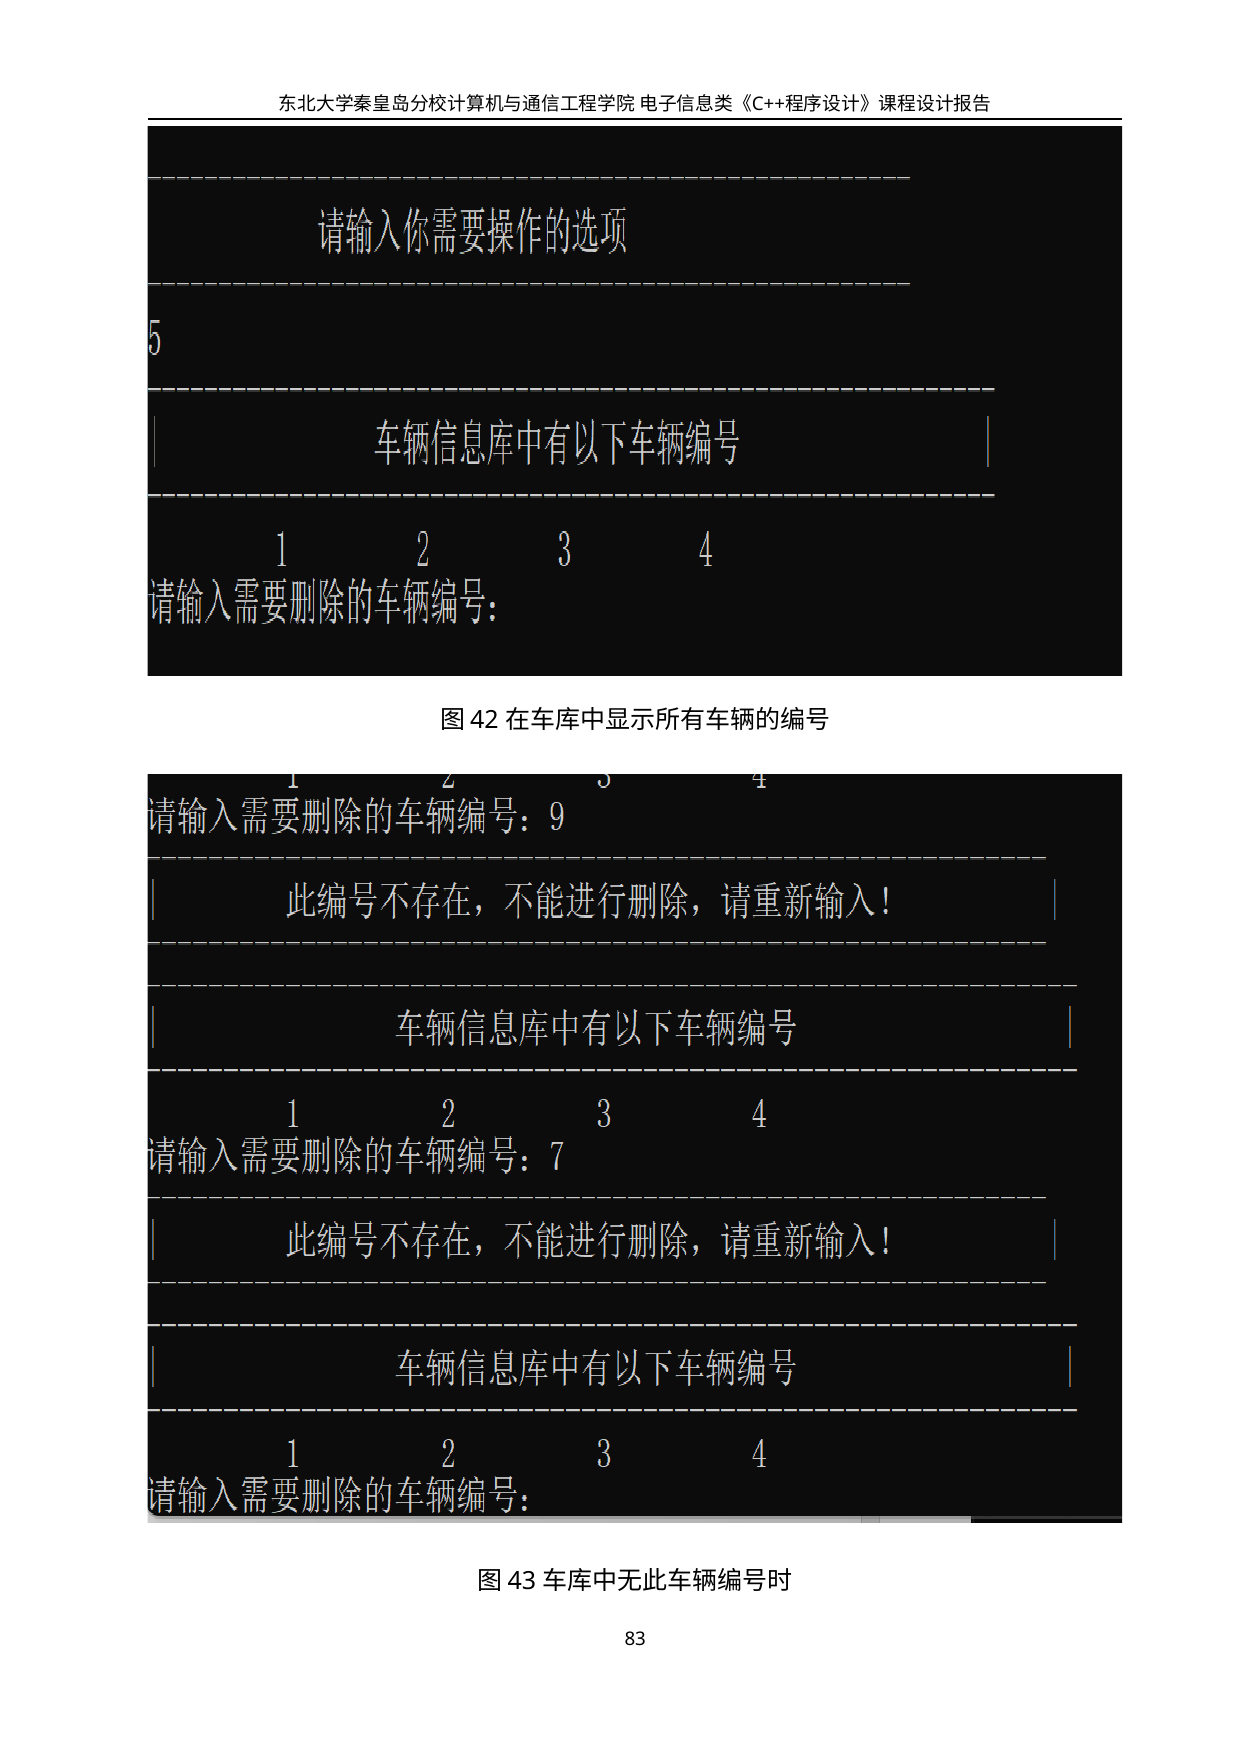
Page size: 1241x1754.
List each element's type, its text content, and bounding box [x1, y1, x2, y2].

picture [147, 126, 1123, 676]
text 图43 车库中无此车辆编号时 [148, 1546, 1122, 1611]
text 图42 在车库中显示所有车辆的编号 [148, 685, 1122, 750]
picture [147, 774, 1123, 1523]
